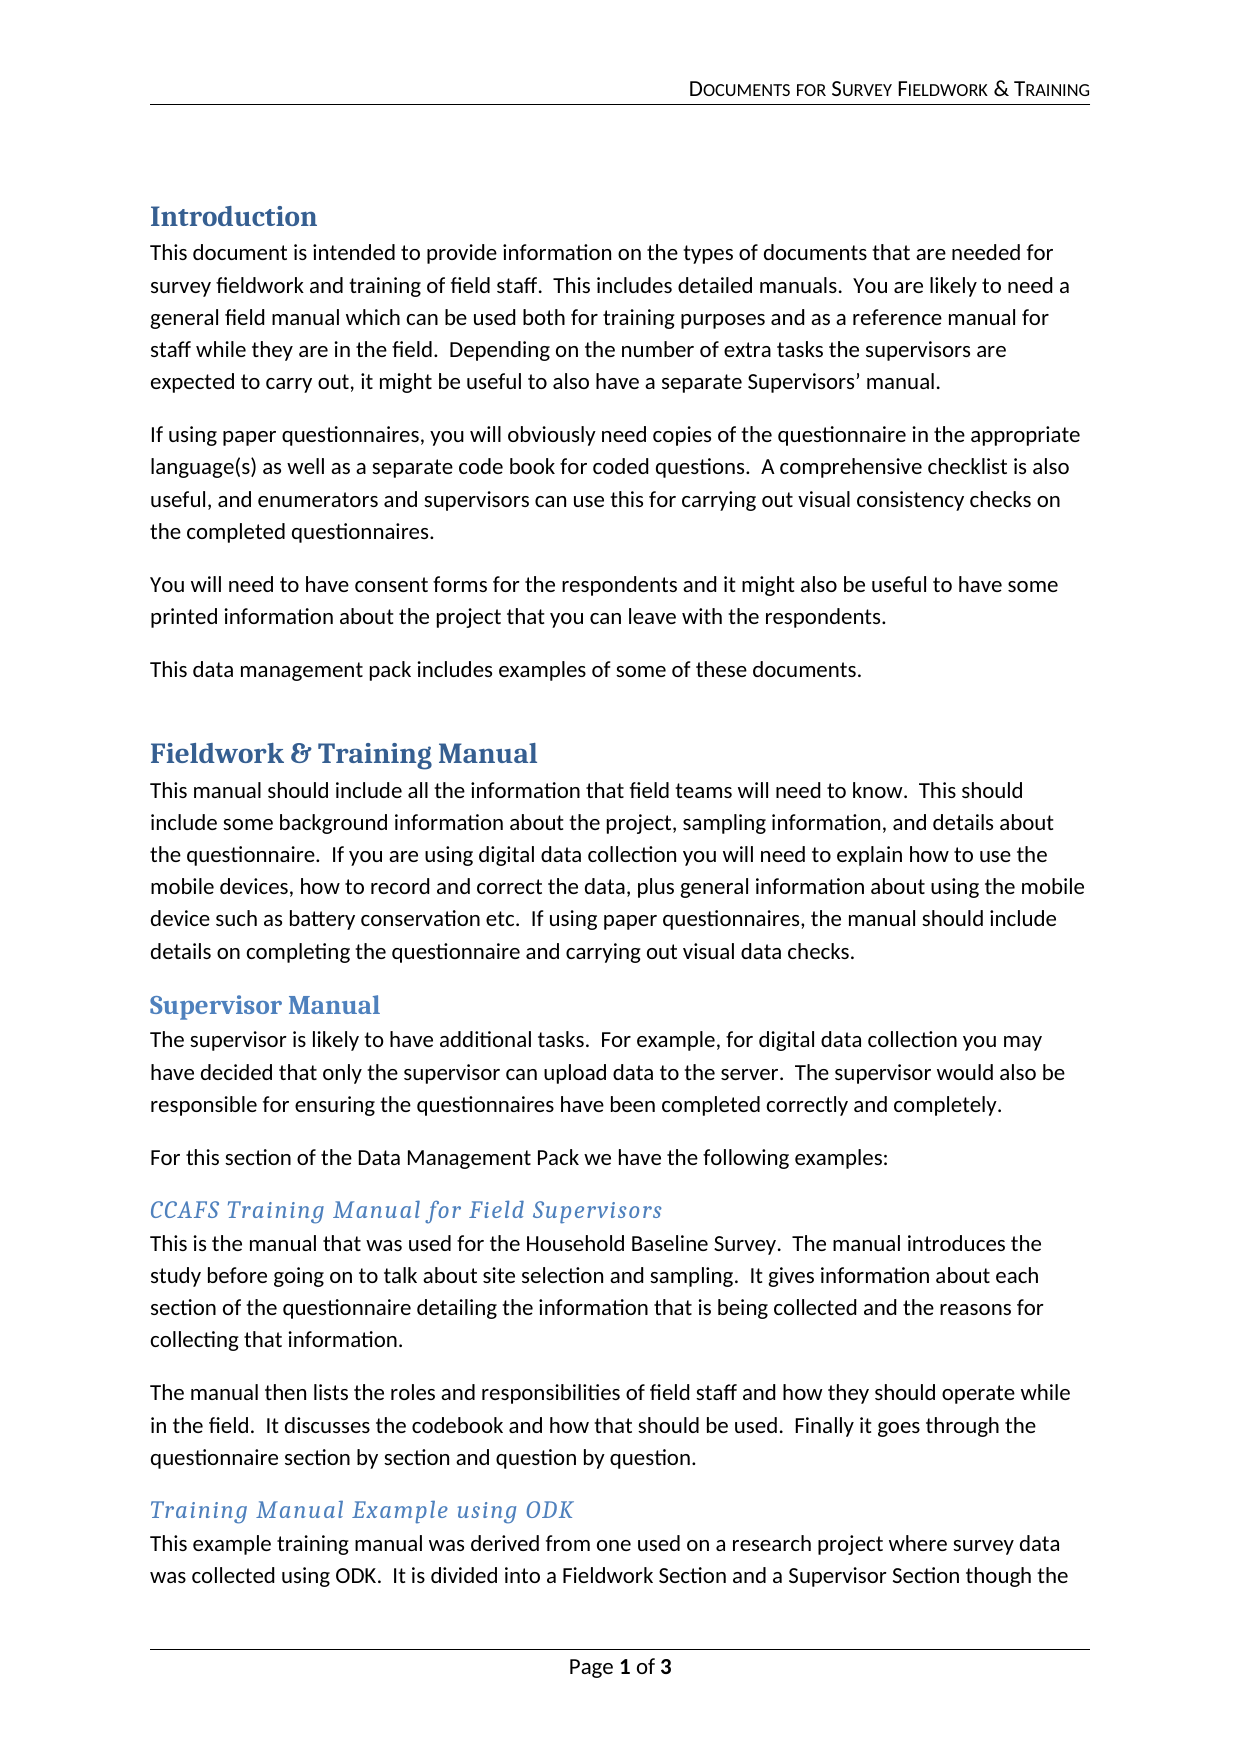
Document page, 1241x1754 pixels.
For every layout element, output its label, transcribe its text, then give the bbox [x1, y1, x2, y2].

subtitle Supervisor Manual [150, 990, 1090, 1021]
text The supervisor is likely to have additional tasks. For example, for digital data collection you may have decided that only the supervisor can upload data to the server. The supervisor would also be responsible for ensuring the questionnaires have been completed correctly and completely. [150, 1026, 1090, 1118]
subtitle CCAFS Training Manual for Field Supervisors [150, 1196, 1090, 1225]
text This manual should include all the information that field teams will need to know. This should include some background information about the project, sampling information, and details about the questionnaire. If you are using digital data collection you will need to explain how to use the mobile devices, how to record and correct the data, plus general information about using the mobile device such as battery conservation etc. If using paper questionnaires, the manual should include details on completing the questionnaire and carrying out visual data checks. [150, 776, 1090, 965]
text You will need to have consent forms for the respondents and it might also be useful to have some printed information about the project that you can leave with the respondents. [150, 570, 1090, 630]
subtitle Introduction [150, 200, 1090, 233]
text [150, 1529, 1090, 1589]
text This is the manual that was used for the Household Baseline Survey. The manual introduces the study before going on to talk about site selection and sampling. It gives information about each section of the questionnaire detailing the information that is being collected and the reasons for collecting that information. [150, 1229, 1090, 1353]
text This document is intended to provide information on the types of documents that are needed for survey fieldwork and training of field staff. This includes detailed manuals. You are likely to need a general field manual which can be used both for training purposes and as a reference manual for staff while they are in the field. Depending on the number of extra tasks the supervisors are expected to carry out, it might be useful to also have a separate Supervisors’ manual. [150, 238, 1090, 395]
text The manual then lists the roles and responsibilities of field staff and how they should operate while in the field. It discusses the codebook and how that should be used. Finally it goes through the questionnaire section by section and question by question. [150, 1378, 1090, 1471]
subtitle Fieldwork & Training Manual [150, 737, 1090, 771]
text For this section of the Data Management Pack we have the following examples: [150, 1143, 1090, 1171]
text This data management pack includes examples of some of these documents. [150, 655, 1090, 683]
text If using paper questionnaires, you will obviously need copies of the questionnaire in the appropriate language(s) as well as a separate code book for coded questions. A comprehensive checklist is also useful, and enumerators and supervisors can use this for carrying out visual consistency checks on the completed questionnaires. [150, 420, 1090, 545]
subtitle Training Manual Example using ODK [150, 1496, 1090, 1525]
